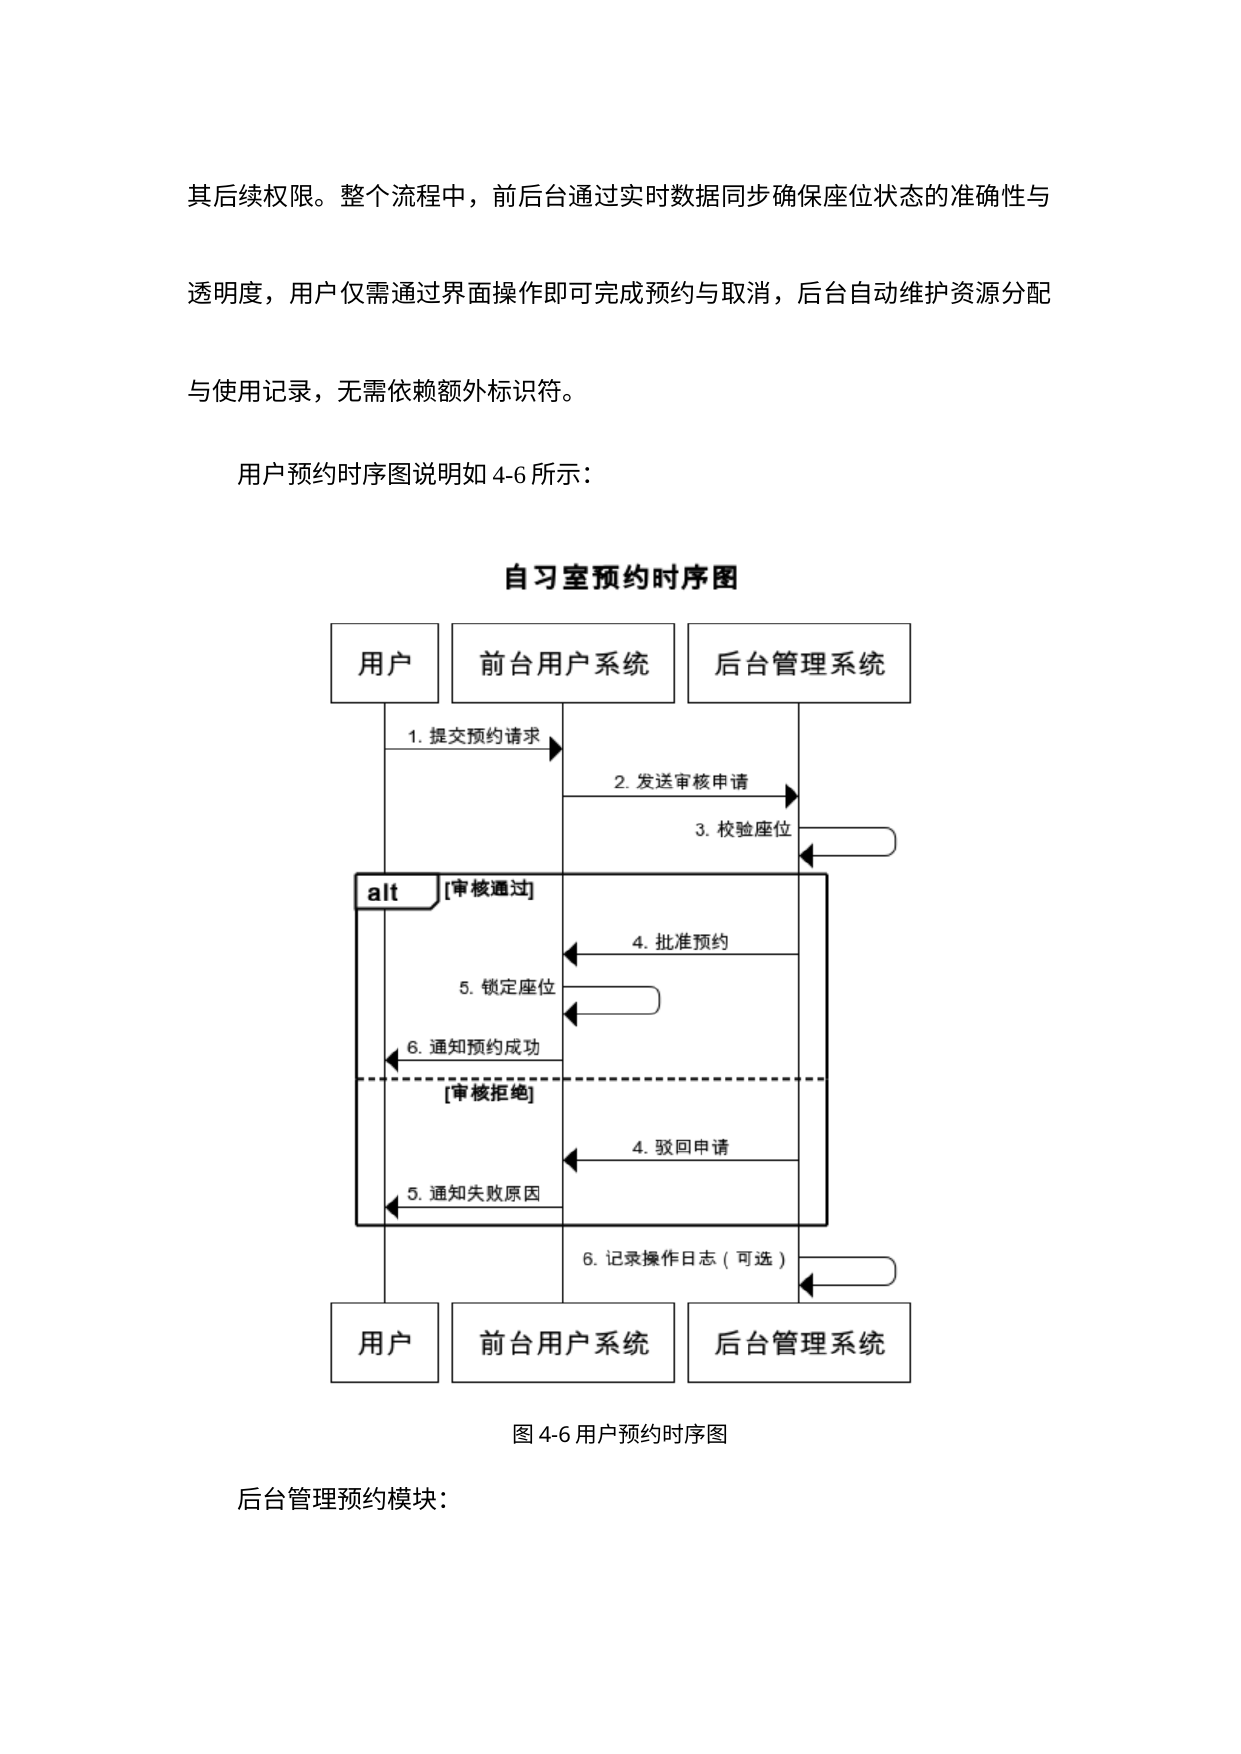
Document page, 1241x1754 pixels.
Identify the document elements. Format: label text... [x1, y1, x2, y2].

picture [187, 523, 1053, 1391]
text 后台管理预约模块： [187, 1465, 1053, 1530]
text 用户预约时序图说明如4-6所示： [187, 440, 1053, 505]
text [187, 162, 1053, 422]
text 图4-6用户预约时序图 [187, 1416, 1053, 1449]
